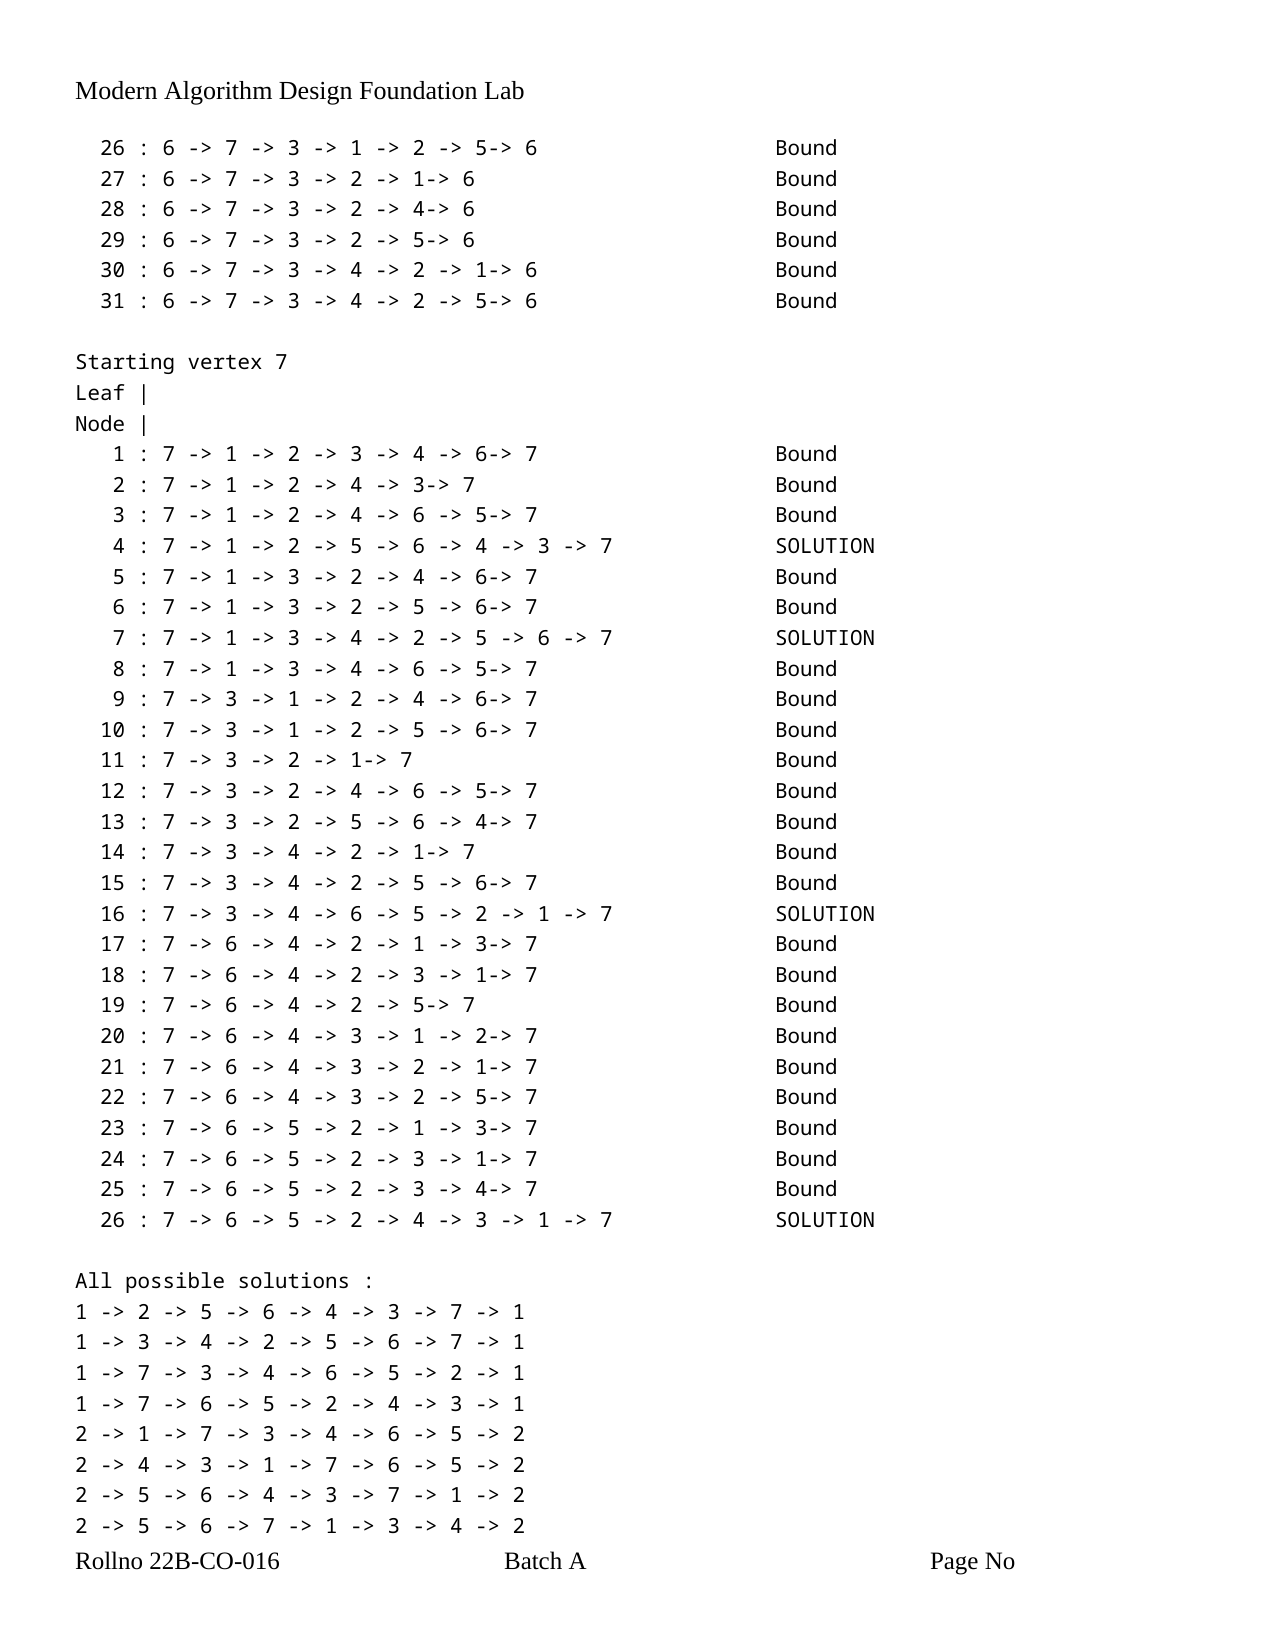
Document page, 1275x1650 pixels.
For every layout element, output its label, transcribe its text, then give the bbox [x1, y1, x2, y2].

text 1 -> 7 -> 3 -> 4 -> 6 -> 5 -> 2 -> 1 [75, 1358, 1200, 1386]
text 30 : 6 -> 7 -> 3 -> 4 -> 2 -> 1-> 6 Bound [75, 256, 1200, 284]
text 25 : 7 -> 6 -> 5 -> 2 -> 3 -> 4-> 7 Bound [75, 1174, 1200, 1203]
text 8 : 7 -> 1 -> 3 -> 4 -> 6 -> 5-> 7 Bound [75, 654, 1200, 682]
text 28 : 6 -> 7 -> 3 -> 2 -> 4-> 6 Bound [75, 194, 1200, 223]
text 23 : 7 -> 6 -> 5 -> 2 -> 1 -> 3-> 7 Bound [75, 1113, 1200, 1141]
text 2 -> 5 -> 6 -> 4 -> 3 -> 7 -> 1 -> 2 [75, 1481, 1200, 1509]
text 5 : 7 -> 1 -> 3 -> 2 -> 4 -> 6-> 7 Bound [75, 562, 1200, 590]
text 7 : 7 -> 1 -> 3 -> 4 -> 2 -> 5 -> 6 -> 7 SOLUTION [75, 623, 1200, 651]
text All possible solutions : [75, 1266, 1200, 1294]
text 11 : 7 -> 3 -> 2 -> 1-> 7 Bound [75, 746, 1200, 774]
text 20 : 7 -> 6 -> 4 -> 3 -> 1 -> 2-> 7 Bound [75, 1021, 1200, 1049]
text 29 : 6 -> 7 -> 3 -> 2 -> 5-> 6 Bound [75, 225, 1200, 253]
text 18 : 7 -> 6 -> 4 -> 2 -> 3 -> 1-> 7 Bound [75, 960, 1200, 988]
text 2 -> 4 -> 3 -> 1 -> 7 -> 6 -> 5 -> 2 [75, 1450, 1200, 1478]
text 17 : 7 -> 6 -> 4 -> 2 -> 1 -> 3-> 7 Bound [75, 929, 1200, 958]
text 13 : 7 -> 3 -> 2 -> 5 -> 6 -> 4-> 7 Bound [75, 807, 1200, 835]
text 2 -> 1 -> 7 -> 3 -> 4 -> 6 -> 5 -> 2 [75, 1419, 1200, 1448]
text 31 : 6 -> 7 -> 3 -> 4 -> 2 -> 5-> 6 Bound [75, 286, 1200, 314]
text 19 : 7 -> 6 -> 4 -> 2 -> 5-> 7 Bound [75, 991, 1200, 1019]
text 24 : 7 -> 6 -> 5 -> 2 -> 3 -> 1-> 7 Bound [75, 1144, 1200, 1172]
text 1 : 7 -> 1 -> 2 -> 3 -> 4 -> 6-> 7 Bound [75, 439, 1200, 468]
text Leaf | [75, 378, 1200, 406]
text 27 : 6 -> 7 -> 3 -> 2 -> 1-> 6 Bound [75, 164, 1200, 192]
text 12 : 7 -> 3 -> 2 -> 4 -> 6 -> 5-> 7 Bound [75, 776, 1200, 804]
text Starting vertex 7 [75, 347, 1200, 376]
text 10 : 7 -> 3 -> 1 -> 2 -> 5 -> 6-> 7 Bound [75, 715, 1200, 743]
text 1 -> 3 -> 4 -> 2 -> 5 -> 6 -> 7 -> 1 [75, 1327, 1200, 1356]
text 2 : 7 -> 1 -> 2 -> 4 -> 3-> 7 Bound [75, 470, 1200, 498]
text 15 : 7 -> 3 -> 4 -> 2 -> 5 -> 6-> 7 Bound [75, 868, 1200, 896]
text 2 -> 5 -> 6 -> 7 -> 1 -> 3 -> 4 -> 2 [75, 1511, 1200, 1539]
text Node | [75, 409, 1200, 437]
text 1 -> 7 -> 6 -> 5 -> 2 -> 4 -> 3 -> 1 [75, 1389, 1200, 1417]
text 21 : 7 -> 6 -> 4 -> 3 -> 2 -> 1-> 7 Bound [75, 1052, 1200, 1080]
text 6 : 7 -> 1 -> 3 -> 2 -> 5 -> 6-> 7 Bound [75, 592, 1200, 621]
text 22 : 7 -> 6 -> 4 -> 3 -> 2 -> 5-> 7 Bound [75, 1082, 1200, 1111]
text 3 : 7 -> 1 -> 2 -> 4 -> 6 -> 5-> 7 Bound [75, 501, 1200, 529]
text 26 : 6 -> 7 -> 3 -> 1 -> 2 -> 5-> 6 Bound [75, 133, 1200, 161]
text 4 : 7 -> 1 -> 2 -> 5 -> 6 -> 4 -> 3 -> 7 SOLUTION [75, 531, 1200, 559]
text 1 -> 2 -> 5 -> 6 -> 4 -> 3 -> 7 -> 1 [75, 1297, 1200, 1325]
text 26 : 7 -> 6 -> 5 -> 2 -> 4 -> 3 -> 1 -> 7 SOLUTION [75, 1205, 1200, 1233]
text 9 : 7 -> 3 -> 1 -> 2 -> 4 -> 6-> 7 Bound [75, 684, 1200, 713]
text 14 : 7 -> 3 -> 4 -> 2 -> 1-> 7 Bound [75, 837, 1200, 866]
text 16 : 7 -> 3 -> 4 -> 6 -> 5 -> 2 -> 1 -> 7 SOLUTION [75, 899, 1200, 927]
